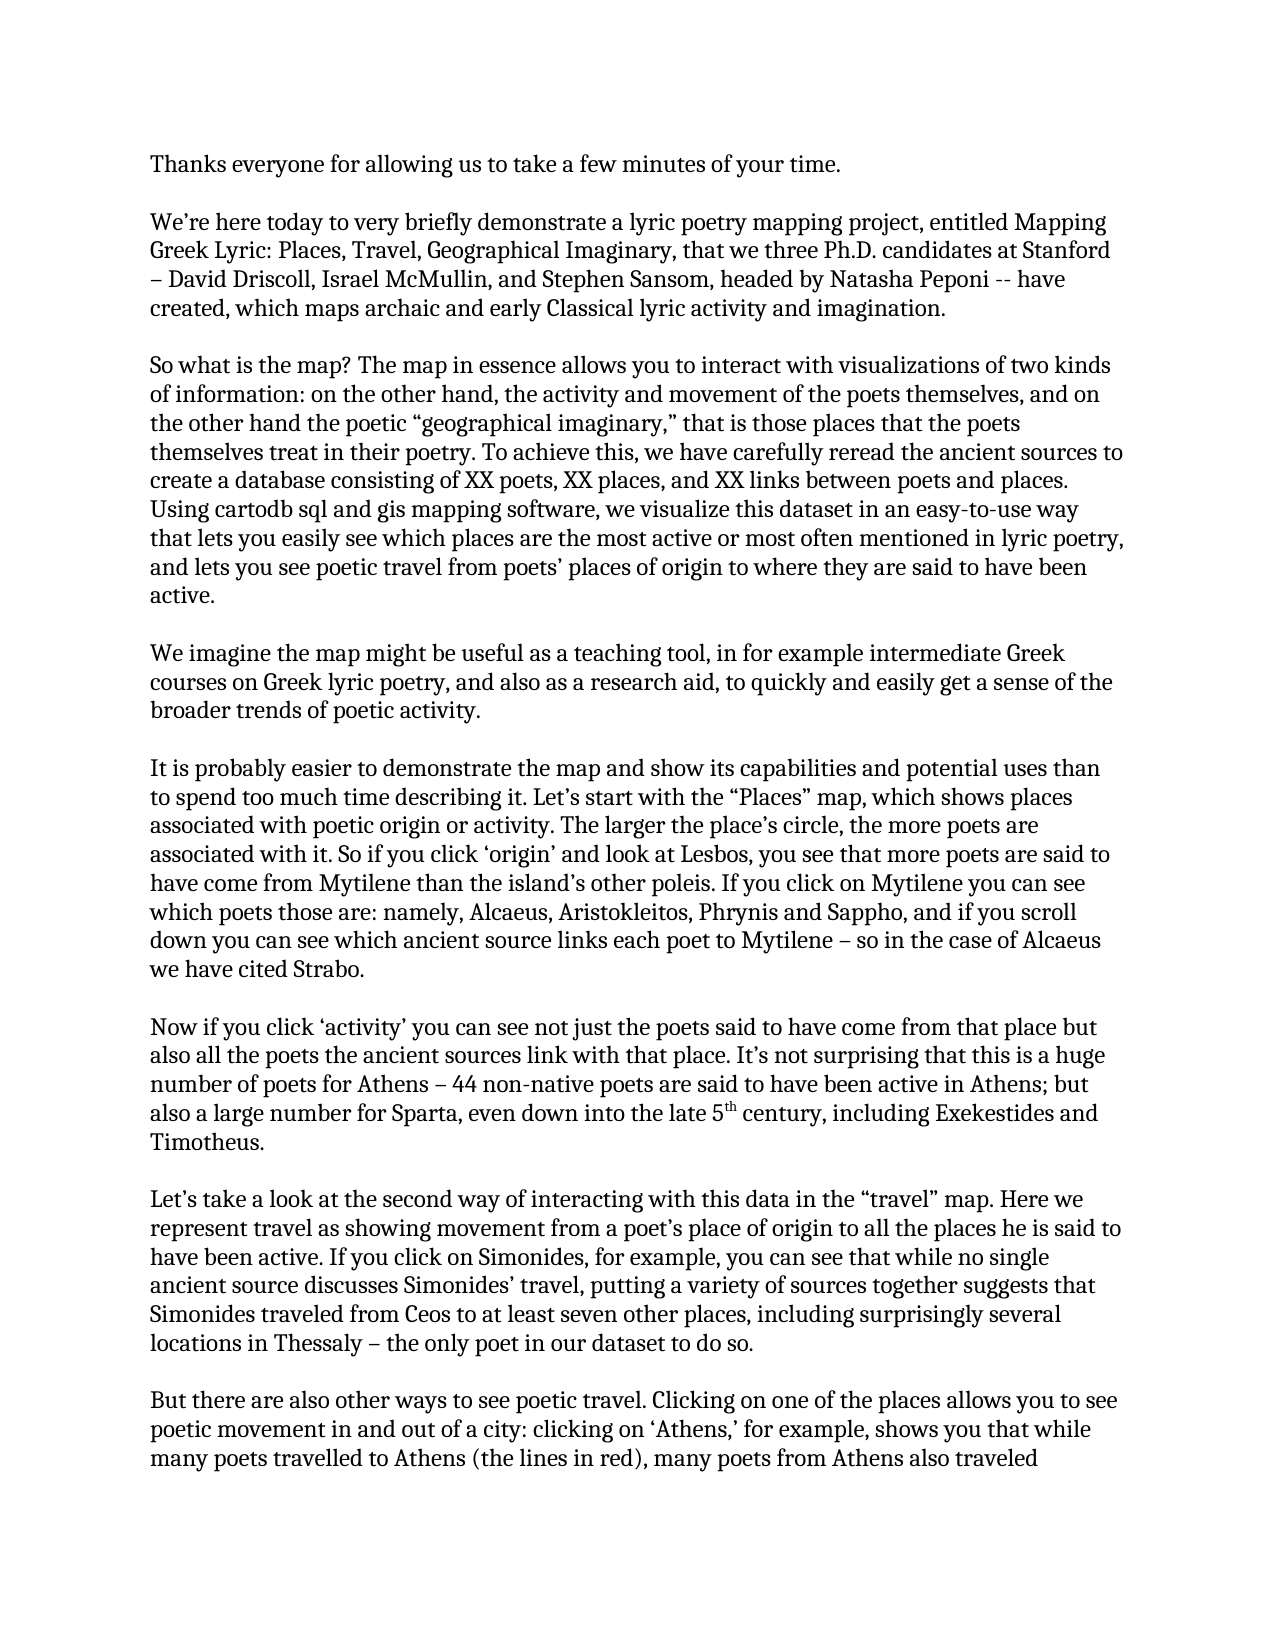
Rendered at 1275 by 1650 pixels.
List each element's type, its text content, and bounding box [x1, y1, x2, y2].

text We’re here today to very briefly demonstrate a lyric poetry mapping project, entitled Mapping Greek Lyric: Places, Travel, Geographical Imaginary, that we three Ph.D. candidates at Stanford – David Driscoll, Israel McMullin, and Stephen Sansom, headed by Natasha Peponi -- have created, which maps archaic and early Classical lyric activity and imagination. [150, 207, 1125, 322]
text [150, 1386, 1125, 1472]
text So what is the map? The map in essence allows you to interact with visualizations of two kinds of information: on the other hand, the activity and movement of the poets themselves, and on the other hand the poetic “geographical imaginary,” that is those places that the poets themselves treat in their poetry. To achieve this, we have carefully reread the ancient sources to create a database consisting of XX poets, XX places, and XX links between poets and places. Using cartodb sql and gis mapping software, we visualize this dataset in an easy-to-use way that lets you easily see which places are the most active or most often mentioned in lyric poetry, and lets you see poetic travel from poets’ places of origin to where they are said to have been active. [150, 351, 1125, 610]
text It is probably easier to demonstrate the map and show its capabilities and potential uses than to spend too much time describing it. Let’s start with the “Places” map, which shows places associated with poetic origin or activity. The larger the place’s circle, the more poets are associated with it. So if you click ‘origin’ and look at Lesbos, you see that more poets are said to have come from Mytilene than the island’s other poleis. If you click on Mytilene you can see which poets those are: namely, Alcaeus, Aristokleitos, Phrynis and Sappho, and if you scroll down you can see which ancient source links each poet to Mytilene – so in the case of Alcaeus we have cited Strabo. [150, 754, 1125, 984]
text Now if you click ‘activity’ you can see not just the poets said to have come from that place but also all the poets the ancient sources link with that place. It’s not surprising that this is a huge number of poets for Athens – 44 non-native poets are said to have been active in Athens; but also a large number for Sparta, even down into the late 5th century, including Exekestides and Timotheus. [150, 1012, 1125, 1156]
text We imagine the map might be useful as a teaching tool, in for example intermediate Greek courses on Greek lyric poetry, and also as a research aid, to quickly and easily get a sense of the broader trends of poetic activity. [150, 639, 1125, 725]
text Thanks everyone for allowing us to take a few minutes of your time. [150, 150, 1125, 179]
text Let’s take a look at the second way of interacting with this data in the “travel” map. Here we represent travel as showing movement from a poet’s place of origin to all the places he is said to have been active. If you click on Simonides, for example, you can see that while no single ancient source discusses Simonides’ travel, putting a variety of sources together suggests that Simonides traveled from Ceos to at least seven other places, including surprisingly several locations in Thessaly – the only poet in our dataset to do so. [150, 1185, 1125, 1357]
